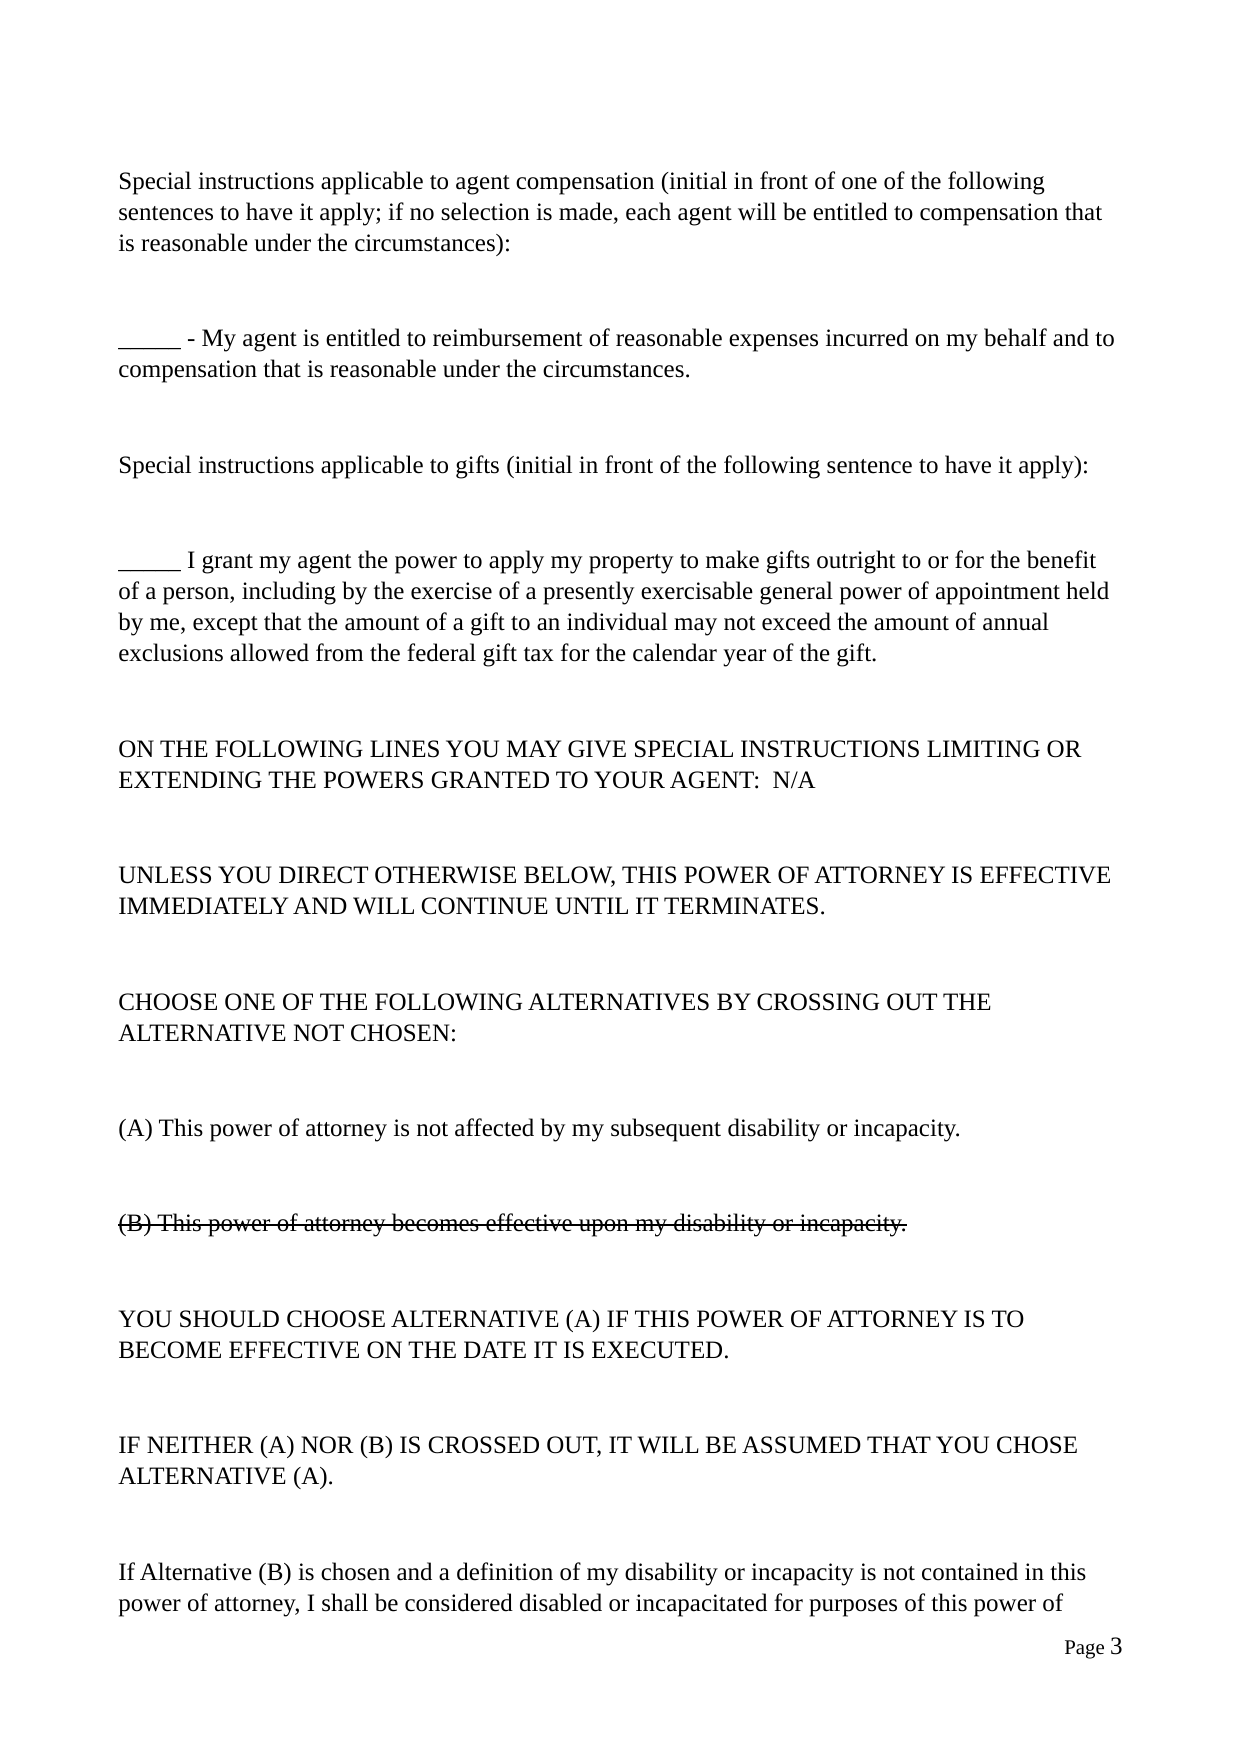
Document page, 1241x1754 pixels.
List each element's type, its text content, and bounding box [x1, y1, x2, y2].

text (A) This power of attorney is not affected by my subsequent disability or incapacity. [118, 1113, 1122, 1142]
text _____ - My agent is entitled to reimbursement of reasonable expenses incurred on my behalf and to compensation that is reasonable under the circumstances. [118, 323, 1122, 383]
text UNLESS YOU DIRECT OTHERWISE BELOW, THIS POWER OF ATTORNEY IS EFFECTIVE IMMEDIATELY AND WILL CONTINUE UNTIL IT TERMINATES. [118, 860, 1122, 920]
text CHOOSE ONE OF THE FOLLOWING ALTERNATIVES BY CROSSING OUT THE ALTERNATIVE NOT CHOSEN: [118, 987, 1122, 1046]
text Special instructions applicable to agent compensation (initial in front of one of the following sentences to have it apply; if no selection is made, each agent will be entitled to compensation that is reasonable under the circumstances): [118, 166, 1122, 257]
text Special instructions applicable to gifts (initial in front of the following sentence to have it apply): [118, 450, 1122, 478]
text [118, 1557, 1122, 1617]
text (B) This power of attorney becomes effective upon my disability or incapacity. [118, 1208, 1122, 1237]
text _____ I grant my agent the power to apply my property to make gifts outright to or for the benefit of a person, including by the exercise of a presently exercisable general power of appointment held by me, except that the amount of a gift to an individual may not exceed the amount of annual exclusions allowed from the federal gift tax for the calendar year of the gift. [118, 545, 1122, 667]
text IF NEITHER (A) NOR (B) IS CROSSED OUT, IT WILL BE ASSUMED THAT YOU CHOSE ALTERNATIVE (A). [118, 1430, 1122, 1490]
text ON THE FOLLOWING LINES YOU MAY GIVE SPECIAL INSTRUCTIONS LIMITING OR EXTENDING THE POWERS GRANTED TO YOUR AGENT: N/A [118, 734, 1122, 793]
text YOU SHOULD CHOOSE ALTERNATIVE (A) IF THIS POWER OF ATTORNEY IS TO BECOME EFFECTIVE ON THE DATE IT IS EXECUTED. [118, 1304, 1122, 1364]
